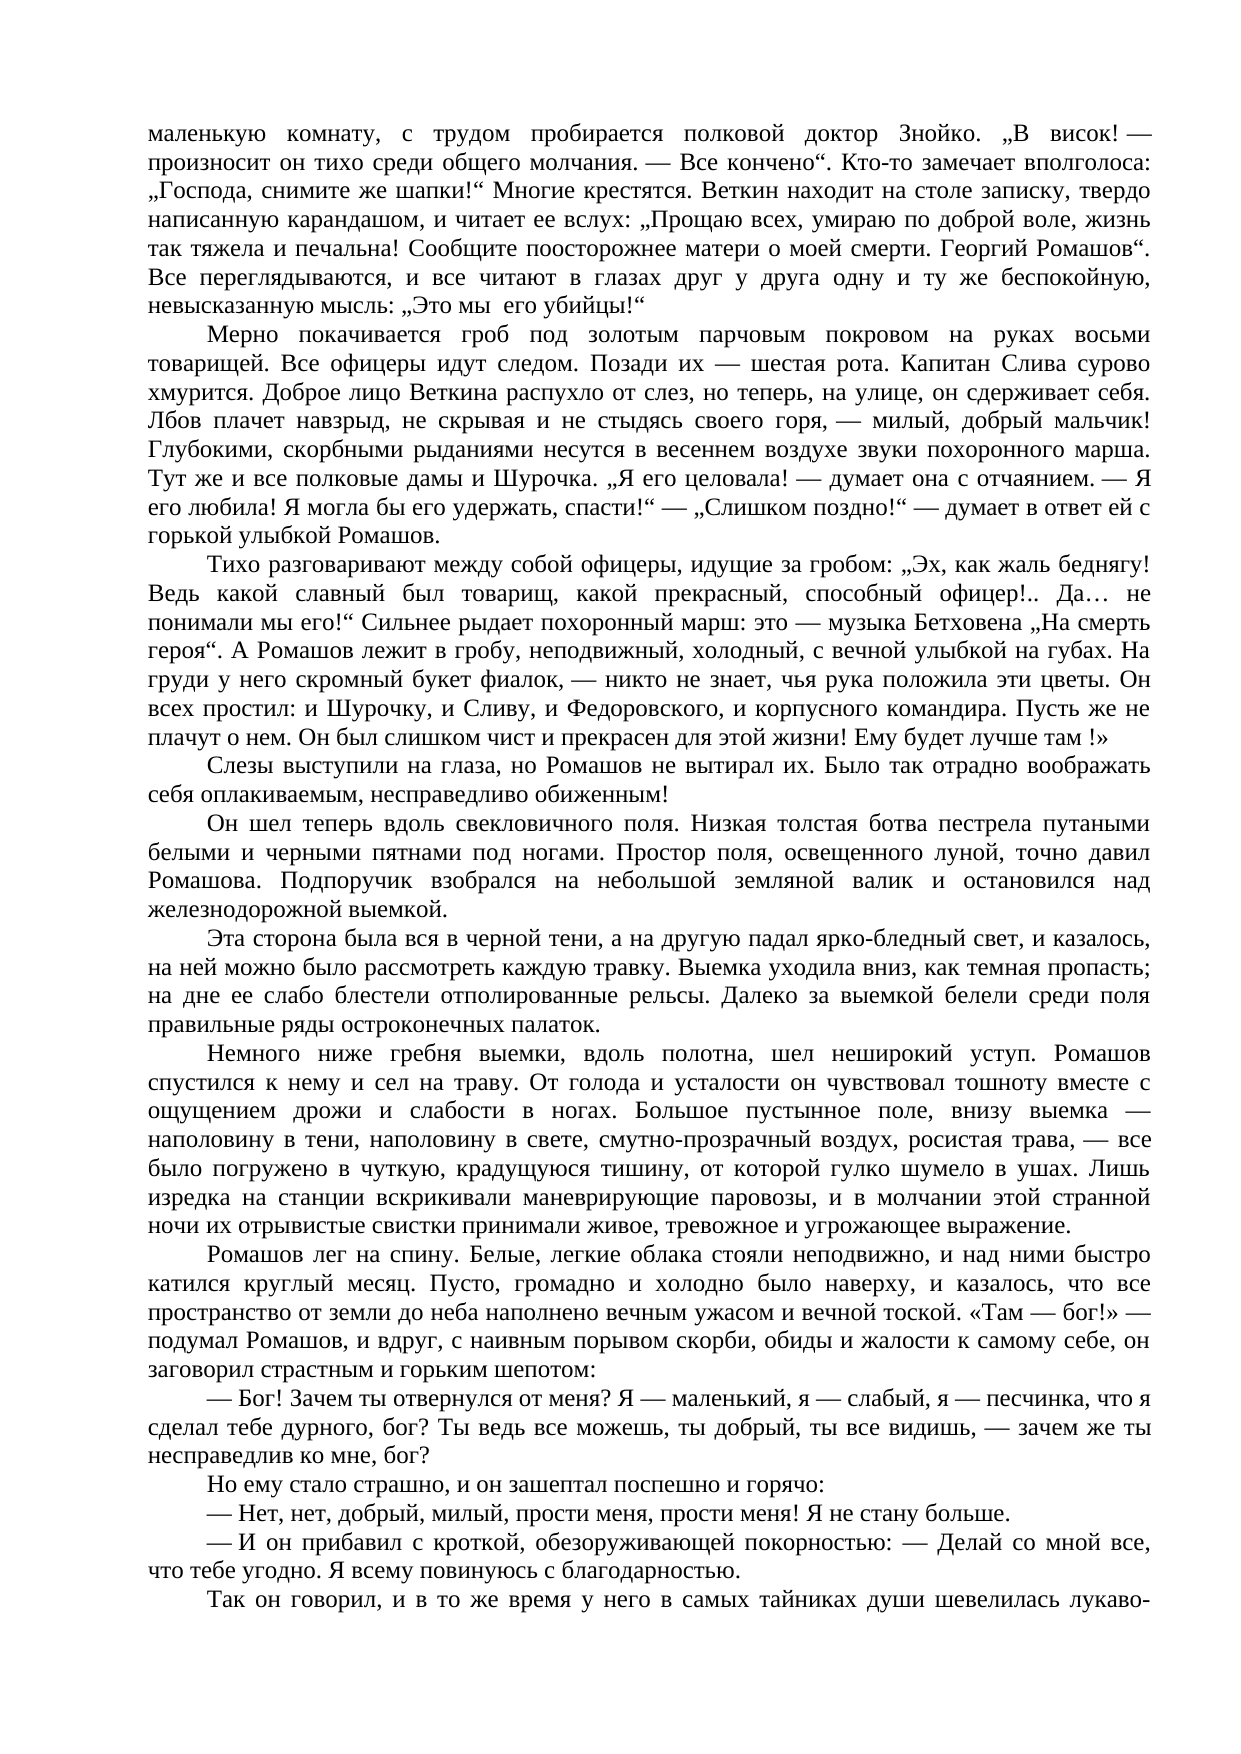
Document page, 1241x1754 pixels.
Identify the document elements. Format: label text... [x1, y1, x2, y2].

text Немного ниже гребня выемки, вдоль полотна, шел неширокий уступ. Ромашов спустился к нему и сел на траву. От голода и усталости он чувствовал тошноту вместе с ощущением дрожи и слабости в ногах. Большое пустынное поле, внизу выемка — наполовину в тени, наполовину в свете, смутно-прозрачный воздух, росистая трава, — все было погружено в чуткую, крадущуюся тишину, от которой гулко шумело в ушах. Лишь изредка на станции вскрикивали маневрирующие паровозы, и в молчании этой странной ночи их отрывистые свистки принимали живое, тревожное и угрожающее выражение. [148, 1038, 1152, 1239]
text — Бог! Зачем ты отвернулся от меня? Я — маленький, я — слабый, я — песчинка, что я сделал тебе дурного, бог? Ты ведь все можешь, ты добрый, ты все видишь, — зачем же ты несправедлив ко мне, бог? [148, 1383, 1152, 1469]
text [148, 1584, 1152, 1613]
text Он шел теперь вдоль свекловичного поля. Низкая толстая ботва пестрела путаными белыми и черными пятнами под ногами. Простор поля, освещенного луной, точно давил Ромашова. Подпоручик взобрался на небольшой земляной валик и остановился над железнодорожной выемкой. [148, 808, 1152, 923]
text — И он прибавил с кроткой, обезоруживающей покорностью: — Делай со мной все, что тебе угодно. Я всему повинуюсь с благодарностью. [148, 1527, 1152, 1584]
text Мерно покачивается гроб под золотым парчовым покровом на руках восьми товарищей. Все офицеры идут следом. Позади их — шестая рота. Капитан Слива сурово хмурится. Доброе лицо Веткина распухло от слез, но теперь, на улице, он сдерживает себя. Лбов плачет навзрыд, не скрывая и не стыдясь своего горя, — милый, добрый мальчик! Глубокими, скорбными рыданиями несутся в весеннем воздухе звуки похоронного марша. Тут же и все полковые дамы и Шурочка. „Я его целовала! — думает она с отчаянием. — Я его любила! Я могла бы его удержать, спасти!“ — „Слишком поздно!“ — думает в ответ ей с горькой улыбкой Ромашов. [148, 319, 1152, 549]
text Ромашов лег на спину. Белые, легкие облака стояли неподвижно, и над ними быстро катился круглый месяц. Пусто, громадно и холодно было наверху, и казалось, что все пространство от земли до неба наполнено вечным ужасом и вечной тоской. «Там — бог!» — подумал Ромашов, и вдруг, с наивным порывом скорби, обиды и жалости к самому себе, он заговорил страстным и горьким шепотом: [148, 1239, 1152, 1383]
text Тихо разговаривают между собой офицеры, идущие за гробом: „Эх, как жаль беднягу! Ведь какой славный был товарищ, какой прекрасный, способный офицер!.. Да… не понимали мы его!“ Сильнее рыдает похоронный марш: это — музыка Бетховена „На смерть героя“. А Ромашов лежит в гробу, неподвижный, холодный, с вечной улыбкой на губах. На груди у него скромный букет фиалок, — никто не знает, чья рука положила эти цветы. Он всех простил: и Шурочку, и Сливу, и Федоровского, и корпусного командира. Пусть же не плачут о нем. Он был слишком чист и прекрасен для этой жизни! Ему будет лучше там !» [148, 549, 1152, 751]
text Эта сторона была вся в черной тени, а на другую падал ярко-бледный свет, и казалось, на ней можно было рассмотреть каждую травку. Выемка уходила вниз, как темная пропасть; на дне ее слабо блестели отполированные рельсы. Далеко за выемкой белели среди поля правильные ряды остроконечных палаток. [148, 923, 1152, 1038]
text — Нет, нет, добрый, милый, прости меня, прости меня! Я не стану больше. [148, 1498, 1152, 1527]
text Слезы выступили на глаза, но Ромашов не вытирал их. Было так отрадно воображать себя оплакиваемым, несправедливо обиженным! [148, 751, 1152, 808]
text Но ему стало страшно, и он зашептал поспешно и горячо: [148, 1469, 1152, 1498]
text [148, 118, 1152, 319]
